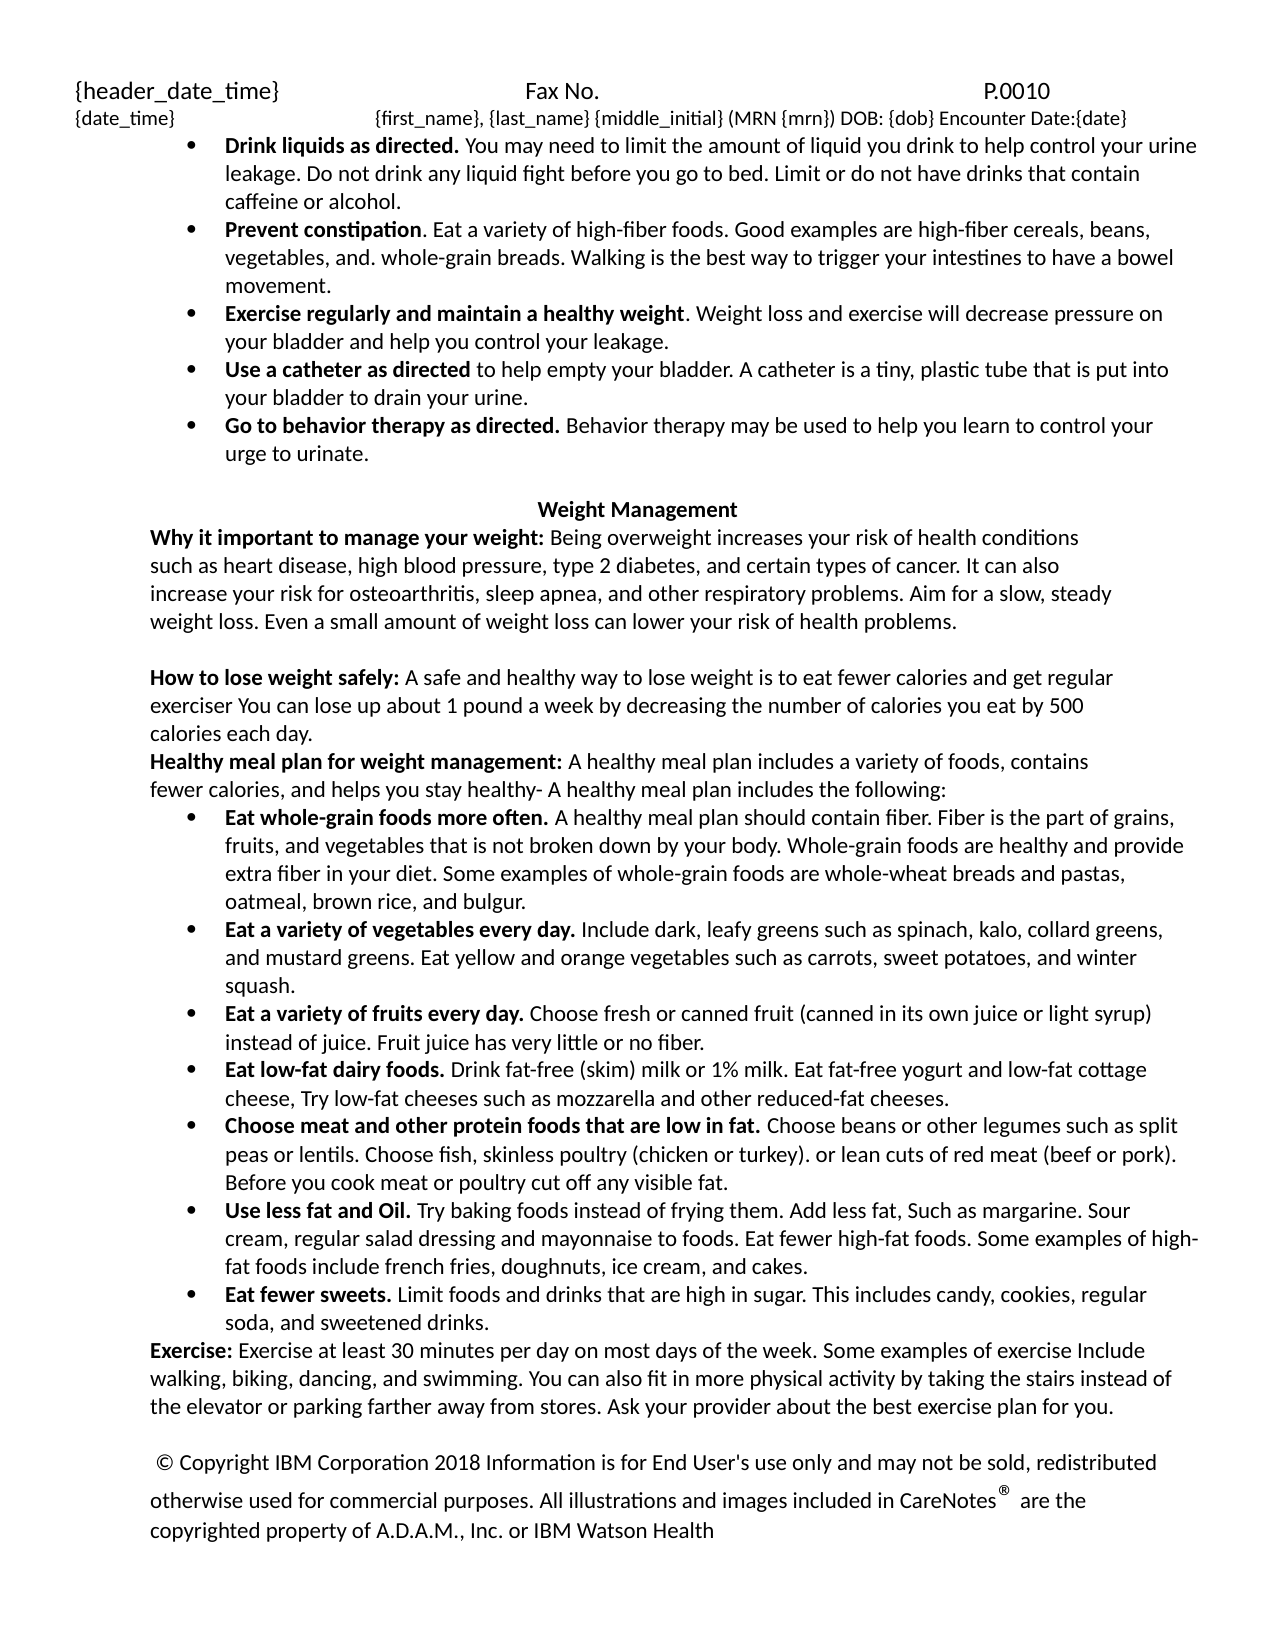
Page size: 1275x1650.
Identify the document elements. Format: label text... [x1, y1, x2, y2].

text Weight Management [75, 495, 1200, 523]
text exerciser You can lose up about 1 pound a week by decreasing the number of calories you eat by 500 [150, 691, 1200, 719]
list Eat a variety of vegetables every day. Include dark, leafy greens such as spinach, kalo, collard greens, and mustard greens. Eat yellow and orange vegetables such as carrots, sweet potatoes, and winter squash. [187, 916, 1200, 999]
list Use a catheter as directed to help empty your bladder. A catheter is a tiny, plastic tube that is put into your bladder to drain your urine. [187, 355, 1200, 411]
list Eat low-fat dairy foods. Drink fat-free (skim) milk or 1% milk. Eat fat-free yogurt and low-fat cottage cheese, Try low-fat cheeses such as mozzarella and other reduced-fat cheeses. [187, 1056, 1200, 1112]
text How to lose weight safely: A safe and healthy way to lose weight is to eat fewer calories and get regular [150, 663, 1200, 691]
list Go to behavior therapy as directed. Behavior therapy may be used to help you learn to control your urge to urinate. [187, 411, 1200, 467]
list Prevent constipation. Eat a variety of high-fiber foods. Good examples are high-fiber cereals, beans, vegetables, and. whole-grain breads. Walking is the best way to trigger your intestines to have a bowel movement. [187, 215, 1200, 299]
list Eat fewer sweets. Limit foods and drinks that are high in sugar. This includes candy, cookies, regular soda, and sweetened drinks. [187, 1280, 1200, 1336]
text © Copyright IBM Corporation 2018 Information is for End User's use only and may not be sold, redistributed otherwise used for commercial purposes. All illustrations and images included in CareNotes® are the copyrighted property of A.D.A.M., Inc. or IBM Watson Health [150, 1448, 1200, 1545]
list Choose meat and other protein foods that are low in fat. Choose beans or other legumes such as split peas or lentils. Choose fish, skinless poultry (chicken or turkey). or lean cuts of red meat (beef or pork). Before you cook meat or poultry cut off any visible fat. [187, 1112, 1200, 1196]
list Exercise regularly and maintain a healthy weight. Weight loss and exercise will decrease pressure on your bladder and help you control your leakage. [187, 299, 1200, 355]
text calories each day. [150, 719, 1200, 747]
text Why it important to manage your weight: Being overweight increases your risk of health conditions [150, 523, 1200, 551]
list Drink liquids as directed. You may need to limit the amount of liquid you drink to help control your urine leakage. Do not drink any liquid fight before you go to bed. Limit or do not have drinks that contain caffeine or alcohol. [187, 131, 1200, 215]
text fewer calories, and helps you stay healthy- A healthy meal plan includes the following: [150, 775, 1200, 803]
text Healthy meal plan for weight management: A healthy meal plan includes a variety of foods, contains [150, 747, 1200, 775]
text increase your risk for osteoarthritis, sleep apnea, and other respiratory problems. Aim for a slow, steady [150, 579, 1200, 607]
text such as heart disease, high blood pressure, type 2 diabetes, and certain types of cancer. It can also [150, 551, 1200, 579]
list Use less fat and Oil. Try baking foods instead of frying them. Add less fat, Such as margarine. Sour cream, regular salad dressing and mayonnaise to foods. Eat fewer high-fat foods. Some examples of high-fat foods include french fries, doughnuts, ice cream, and cakes. [187, 1196, 1200, 1280]
text weight loss. Even a small amount of weight loss can lower your risk of health problems. [150, 607, 1200, 635]
list Eat whole-grain foods more often. A healthy meal plan should contain fiber. Fiber is the part of grains, fruits, and vegetables that is not broken down by your body. Whole-grain foods are healthy and provide extra fiber in your diet. Some examples of whole-grain foods are whole-wheat breads and pastas, oatmeal, brown rice, and bulgur. [187, 803, 1200, 916]
list Eat a variety of fruits every day. Choose fresh or canned fruit (canned in its own juice or light syrup) instead of juice. Fruit juice has very little or no fiber. [187, 999, 1200, 1056]
text Exercise: Exercise at least 30 minutes per day on most days of the week. Some examples of exercise Include walking, biking, dancing, and swimming. You can also fit in more physical activity by taking the stairs instead of the elevator or parking farther away from stores. Ask your provider about the best exercise plan for you. [150, 1336, 1200, 1420]
